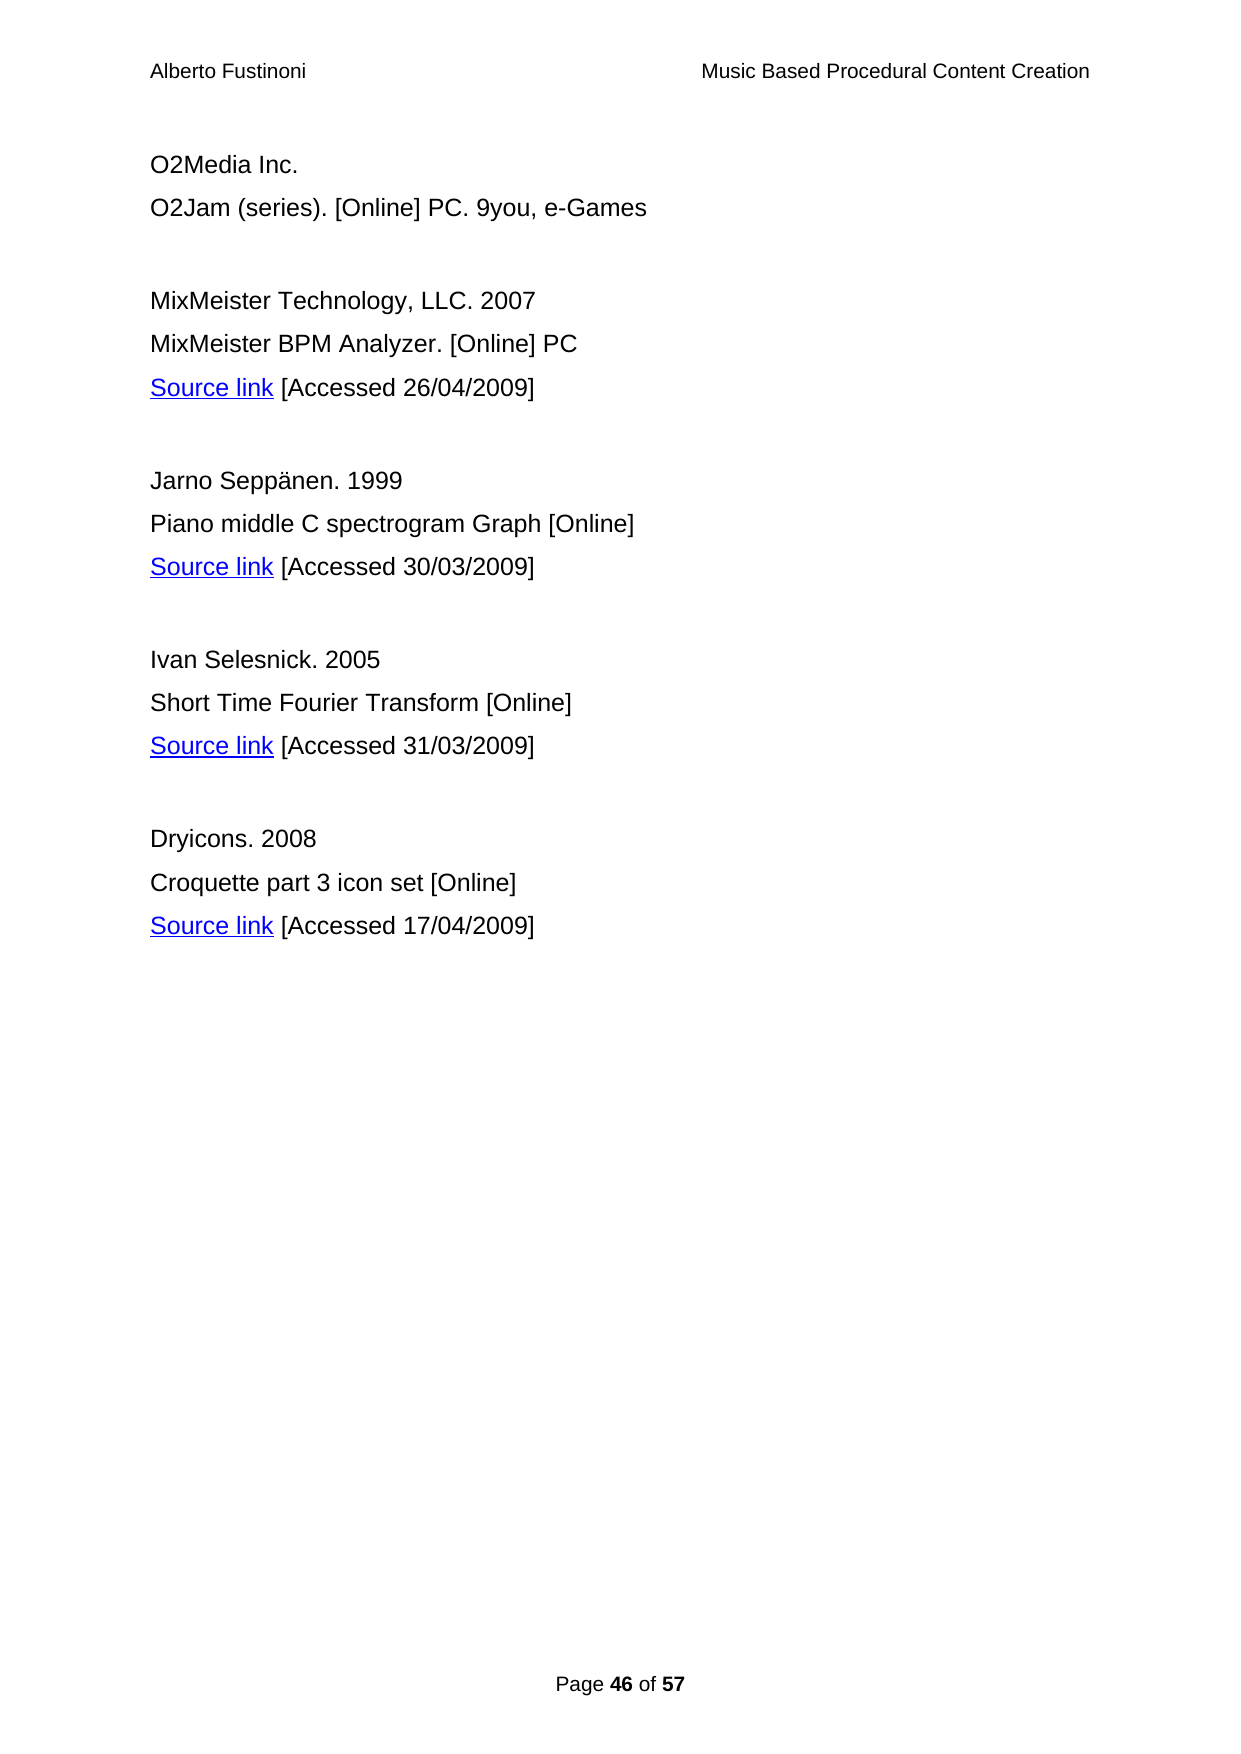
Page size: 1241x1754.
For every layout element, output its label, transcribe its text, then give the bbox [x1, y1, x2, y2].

text O2Media Inc. O2Jam (series). [Online] PC. 9you, e-Games [150, 150, 1090, 222]
text Ivan Selesnick. 2005 Short Time Fourier Transform [Online] Source link [Accessed 31/03/2009] [150, 645, 1090, 760]
text Jarno Seppänen. 1999 Piano middle C spectrogram Graph [Online] Source link [Accessed 30/03/2009] [150, 466, 1090, 581]
text MixMeister Technology, LLC. 2007 MixMeister BPM Analyzer. [Online] PC Source link [Accessed 26/04/2009] [150, 286, 1090, 401]
text Dryicons. 2008 Croquette part 3 icon set [Online] Source link [Accessed 17/04/2009] [150, 824, 1090, 939]
